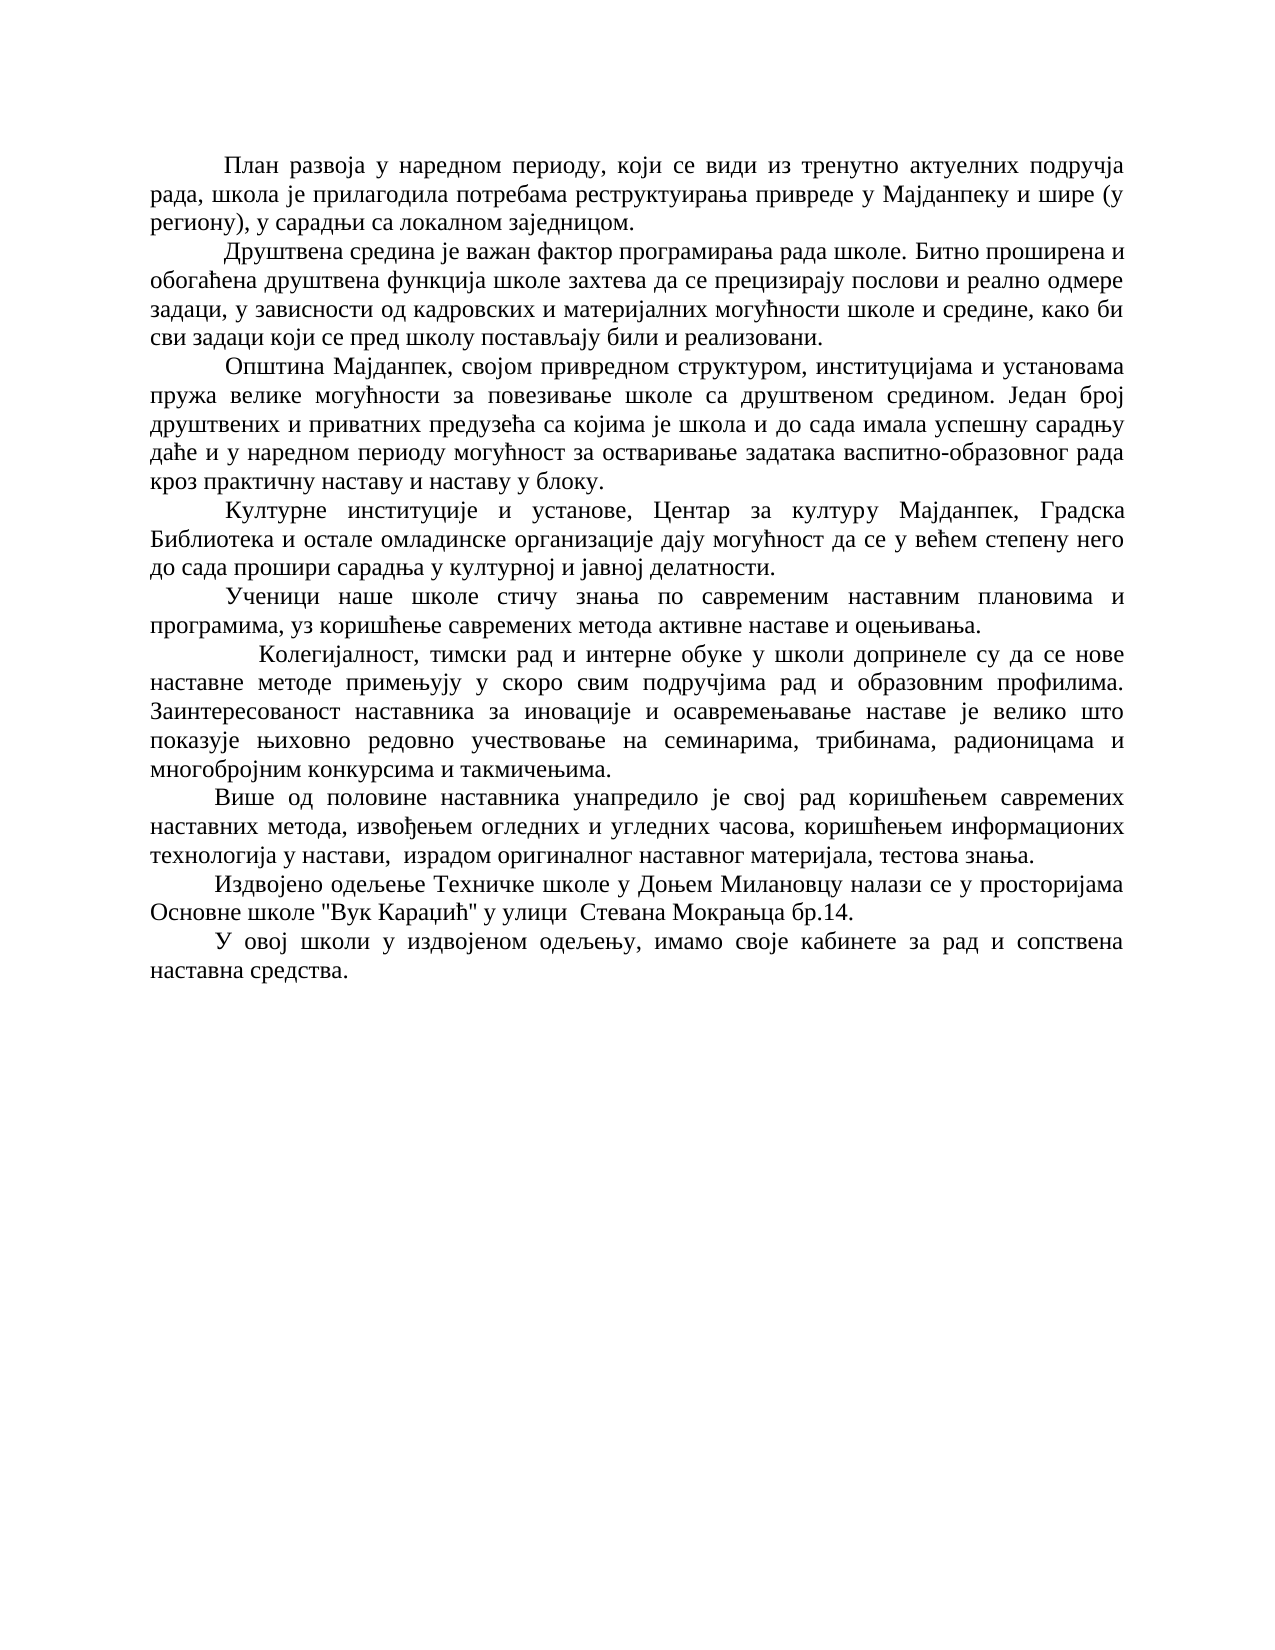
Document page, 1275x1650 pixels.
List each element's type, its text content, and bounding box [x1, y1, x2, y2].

text Културне институције и установе, Центар за културу Мајданпек, Градска Библиотека и остале омладинске организације дају могућност да се у већем степену него до сада прошири сарадња у културној и јавној делатности. [150, 495, 1125, 581]
text Друштвена средина је важан фактор програмирања рада школе. Битно проширена и обогаћена друштвена функција школе захтева да се прецизирају послови и реално одмере задаци, у зависности од кадровских и материјалних могућности школе и средине, како би сви задаци који се пред школу постављају били и реализовани. [150, 236, 1125, 351]
text План развоја у наредном периоду, који се види из тренутно актуелних подручја рада, школа је прилагодила потребама реструктуирања привреде у Мајданпеку и шире (у региону), у сарадњи са локалном заједницом. [150, 150, 1125, 236]
text Ученици наше школе стичу знања по савременим наставним плановима и програмима, уз коришћење савремених метода активне наставе и оцењивања. [150, 581, 1125, 639]
text Издвојено одељење Техничке школе у Доњем Милановцу налази се у просторијама Основне школе ''Вук Караџић'' у улици Стевана Мокрањца бр.14. [150, 869, 1125, 926]
text Више од половине наставника унапредило је свој рад коришћењем савремених наставних метода, извођењем огледних и угледних часова, коришћењем информационих технологија у настави, израдом оригиналног наставног материјала, тестова знања. [150, 782, 1125, 869]
text Општина Мајданпек, својом привредном структуром, институцијама и установама пружа велике могућности за повезивање школе са друштвеном средином. Један број друштвених и приватних предузећа са којима је школа и до сада имала успешну сарадњу даће и у наредном периоду могућност за остваривање задатака васпитно-образовног рада кроз практичну наставу и наставу у блоку. [150, 351, 1125, 495]
text Колегијалност, тимски рад и интерне обуке у школи допринеле су да се нове наставне методе примењују у скоро свим подручјима рад и образовним профилима. Заинтересованост наставника за иновације и осавремењавање наставе је велико што показује њиховно редовно учествовање на семинарима, трибинама, радионицама и многобројним конкурсима и такмичењима. [150, 639, 1125, 782]
text У овој школи у издвојеном одељењу, имамо своје кабинете за рад и сопствена наставна средства. [150, 926, 1125, 984]
